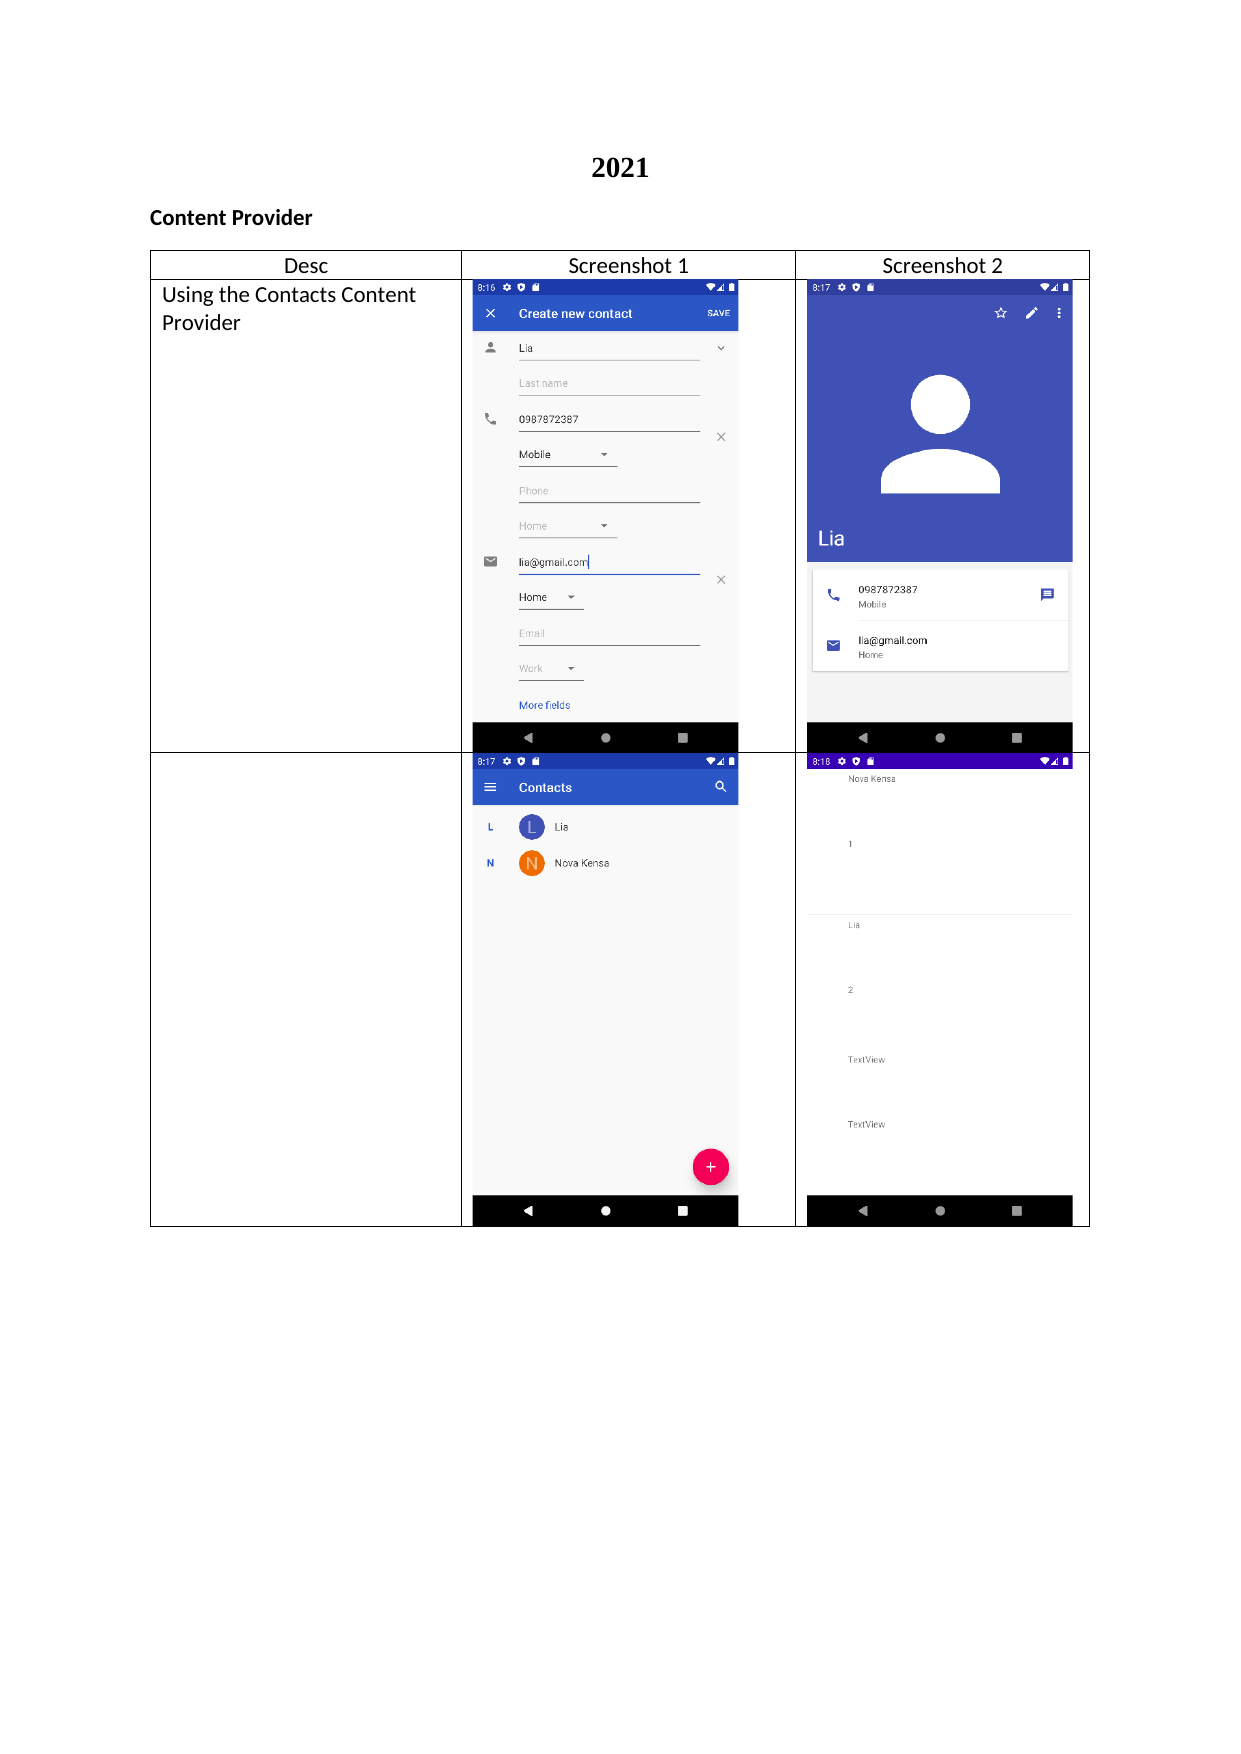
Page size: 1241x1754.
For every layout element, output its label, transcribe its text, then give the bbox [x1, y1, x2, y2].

table_cell [462, 280, 472, 752]
picture [807, 279, 1073, 1226]
table_header Screenshot 2 [796, 251, 1089, 279]
table_cell [739, 753, 795, 1226]
table_header Screenshot 1 [462, 251, 795, 279]
text 2021 [150, 150, 1090, 183]
table_cell [1073, 753, 1089, 1226]
picture [472, 279, 739, 1226]
table_cell [796, 753, 807, 1226]
table_cell [1073, 280, 1089, 752]
table_header Desc [151, 251, 461, 279]
table_cell [151, 753, 461, 1226]
table_cell [462, 753, 472, 1226]
table_cell Using the Contacts Content Provider [151, 280, 461, 752]
table_cell [796, 280, 807, 752]
text Content Provider [150, 203, 1090, 231]
table_cell [739, 280, 795, 752]
